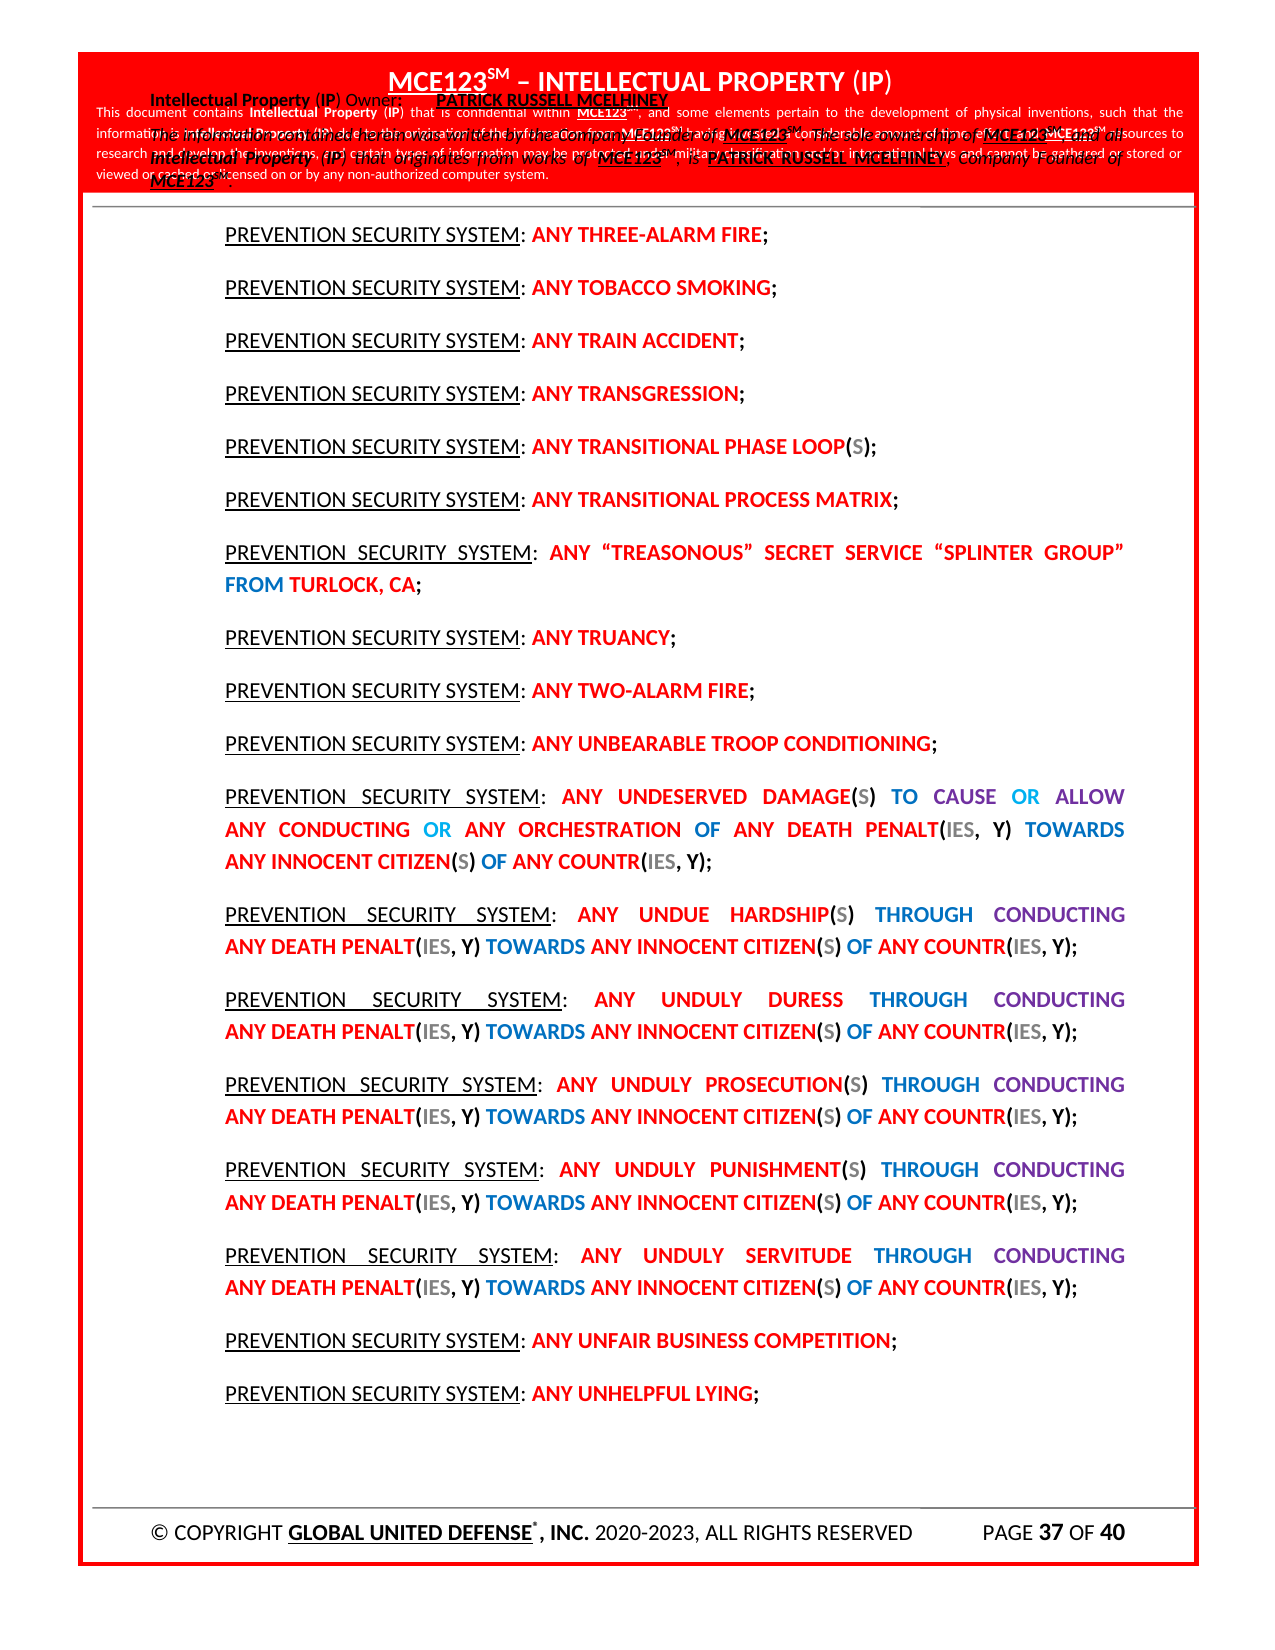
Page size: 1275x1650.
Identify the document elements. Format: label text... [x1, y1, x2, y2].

text PREVENTION SECURITY SYSTEM: ANY UNDULY DURESS THROUGH CONDUCTING ANY DEATH PENALT(IES, Y) TOWARDS ANY INNOCENT CITIZEN(S) OF ANY COUNTR(IES, Y); [225, 985, 1125, 1045]
text PREVENTION SECURITY SYSTEM: ANY UNBEARABLE TROOP CONDITIONING; [225, 729, 1125, 757]
text PREVENTION SECURITY SYSTEM: ANY UNFAIR BUSINESS COMPETITION; [225, 1326, 1125, 1354]
text PREVENTION SECURITY SYSTEM: ANY TRAIN ACCIDENT; [225, 326, 1125, 354]
text PREVENTION SECURITY SYSTEM: ANY “TREASONOUS” SECRET SERVICE “SPLINTER GROUP” FROM TURLOCK, CA; [225, 538, 1125, 598]
text PREVENTION SECURITY SYSTEM: ANY UNDULY PUNISHMENT(S) THROUGH CONDUCTING ANY DEATH PENALT(IES, Y) TOWARDS ANY INNOCENT CITIZEN(S) OF ANY COUNTR(IES, Y); [225, 1156, 1125, 1216]
text PREVENTION SECURITY SYSTEM: ANY TOBACCO SMOKING; [225, 273, 1125, 301]
text PREVENTION SECURITY SYSTEM: ANY TRANSITIONAL PHASE LOOP(S); [225, 432, 1125, 460]
text PREVENTION SECURITY SYSTEM: ANY UNDULY PROSECUTION(S) THROUGH CONDUCTING ANY DEATH PENALT(IES, Y) TOWARDS ANY INNOCENT CITIZEN(S) OF ANY COUNTR(IES, Y); [225, 1070, 1125, 1131]
text PREVENTION SECURITY SYSTEM: ANY TRUANCY; [225, 623, 1125, 651]
text PREVENTION SECURITY SYSTEM: ANY UNHELPFUL LYING; [225, 1379, 1125, 1407]
text PREVENTION SECURITY SYSTEM: ANY UNDULY SERVITUDE THROUGH CONDUCTING ANY DEATH PENALT(IES, Y) TOWARDS ANY INNOCENT CITIZEN(S) OF ANY COUNTR(IES, Y); [225, 1241, 1125, 1301]
text PREVENTION SECURITY SYSTEM: ANY THREE-ALARM FIRE; [225, 220, 1125, 248]
text PREVENTION SECURITY SYSTEM: ANY TRANSITIONAL PROCESS MATRIX; [225, 485, 1125, 513]
text PREVENTION SECURITY SYSTEM: ANY TWO-ALARM FIRE; [225, 676, 1125, 704]
text PREVENTION SECURITY SYSTEM: ANY UNDESERVED DAMAGE(S) TO CAUSE OR ALLOW ANY CONDUCTING OR ANY ORCHESTRATION OF ANY DEATH PENALT(IES, Y) TOWARDS ANY INNOCENT CITIZEN(S) OF ANY COUNTR(IES, Y); [225, 782, 1125, 875]
text PREVENTION SECURITY SYSTEM: ANY UNDUE HARDSHIP(S) THROUGH CONDUCTING ANY DEATH PENALT(IES, Y) TOWARDS ANY INNOCENT CITIZEN(S) OF ANY COUNTR(IES, Y); [225, 900, 1125, 960]
text PREVENTION SECURITY SYSTEM: ANY TRANSGRESSION; [225, 379, 1125, 407]
